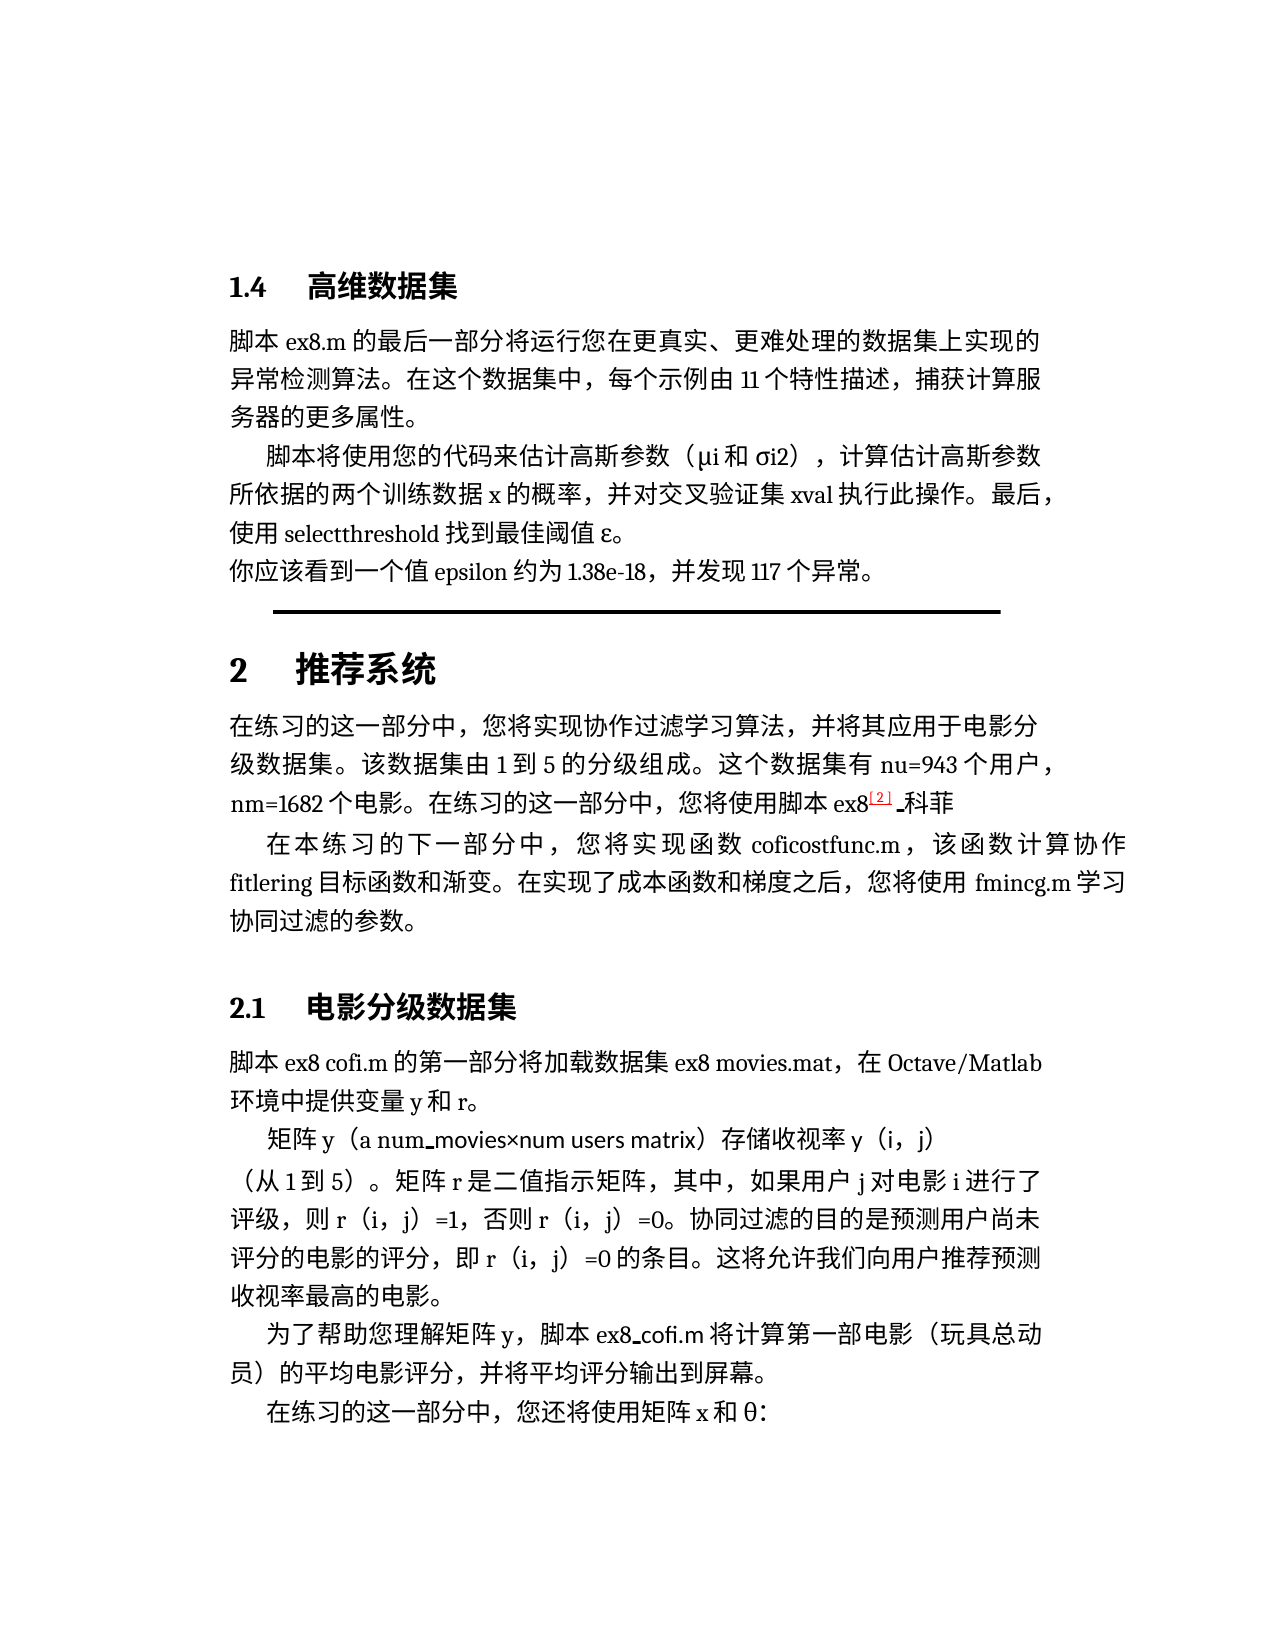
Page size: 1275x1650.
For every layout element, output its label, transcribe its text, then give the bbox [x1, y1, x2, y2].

text 在练习的这一部分中，您将实现协作过滤学习算法，并将其应用于电影分级数据集。该数据集由1到5的分级组成。这个数据集有nu=943个用户，nm=1682个电影。在练习的这一部分中，您将使用脚本ex8[ 2 ] 科菲 [229, 706, 1042, 819]
text 脚本ex8.m的最后一部分将运行您在更真实、更难处理的数据集上实现的异常检测算法。在这个数据集中，每个示例由11个特性描述，捕获计算服务器的更多属性。 [229, 321, 1042, 434]
text 在练习的这一部分中，您还将使用矩阵x和θ： [229, 1392, 1042, 1428]
text 脚本将使用您的代码来估计高斯参数（μi和σi2），计算估计高斯参数所依据的两个训练数据x的概率，并对交叉验证集xval执行此操作。最后，使用selectthreshold找到最佳阈值ε。 [229, 436, 1042, 549]
subtitle 2 推荐系统 [229, 641, 1127, 692]
subtitle 2.1 电影分级数据集 [229, 983, 1127, 1027]
text 你应该看到一个值epsilon约为1.38e-18，并发现117个异常。 [229, 552, 1042, 588]
text 脚本ex8 cofi.m的第一部分将加载数据集ex8 movies.mat，在Octave/Matlab环境中提供变量y和r。 [229, 1043, 1042, 1117]
text （从1到5）。矩阵r是二值指示矩阵，其中，如果用户j对电影i进行了评级，则r（i，j）=1，否则r（i，j）=0。协同过滤的目的是预测用户尚未评分的电影的评分，即r（i，j）=0的条目。这将允许我们向用户推荐预测收视率最高的电影。 [229, 1161, 1042, 1313]
subtitle 1.4 高维数据集 [229, 262, 1127, 306]
text 在本练习的下一部分中，您将实现函数coficostfunc.m，该函数计算协作fitlering目标函数和渐变。在实现了成本函数和梯度之后，您将使用fmincg.m学习协同过滤的参数。 [229, 824, 1127, 937]
text 为了帮助您理解矩阵y，脚本ex8cofi.m将计算第一部电影（玩具总动员）的平均电影评分，并将平均评分输出到屏幕。 [229, 1315, 1042, 1389]
text 矩阵y（a nummovies×num users matrix）存储收视率y（i，j） [267, 1120, 1042, 1156]
picture [272, 610, 1001, 614]
